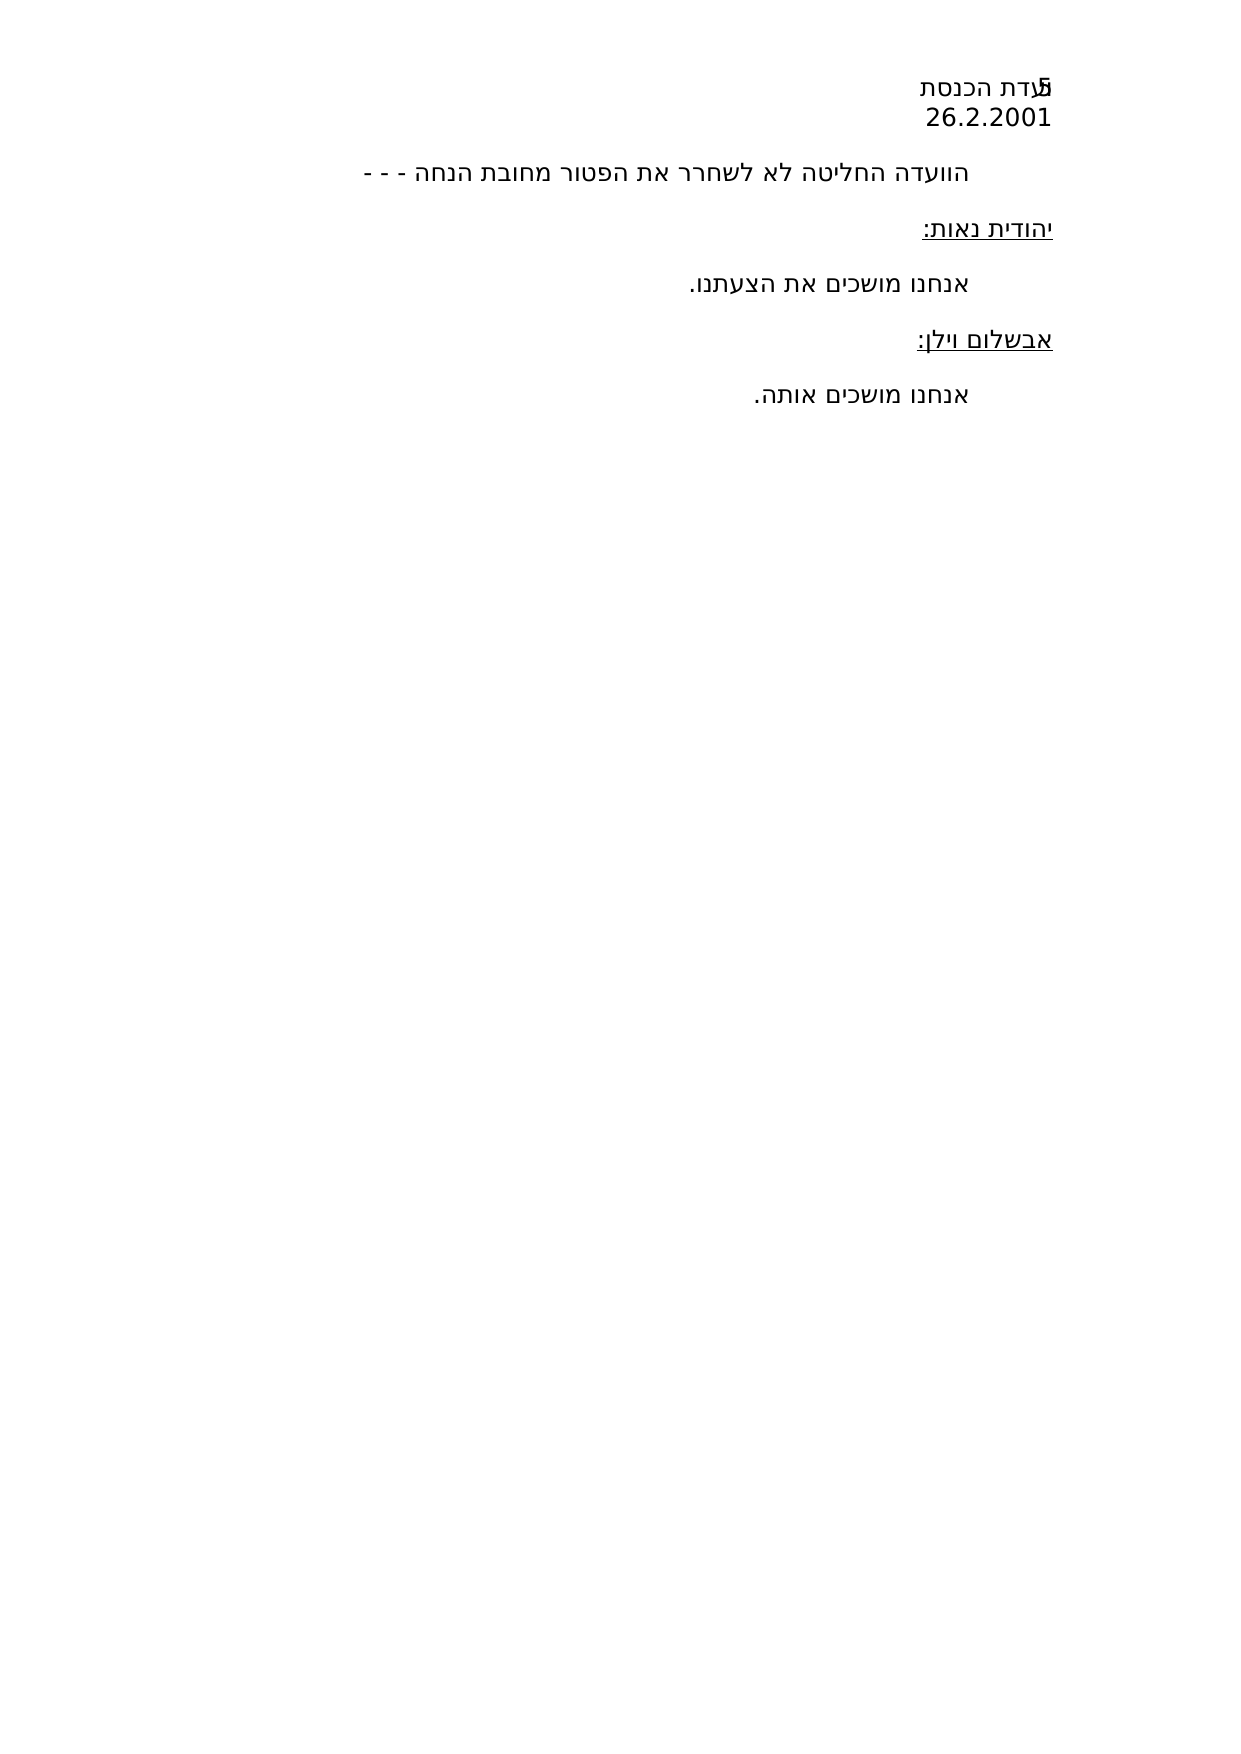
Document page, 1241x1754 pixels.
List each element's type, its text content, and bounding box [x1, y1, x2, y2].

text אנחנו מושכים אותה. [187, 380, 1053, 409]
text יהודית נאות: [187, 214, 1053, 243]
text אבשלום וילן: [187, 325, 1053, 354]
text הוועדה החליטה לא לשחרר את הפטור מחובת הנחה - - - [187, 158, 1053, 187]
text אנחנו מושכים את הצעתנו. [187, 269, 1053, 298]
